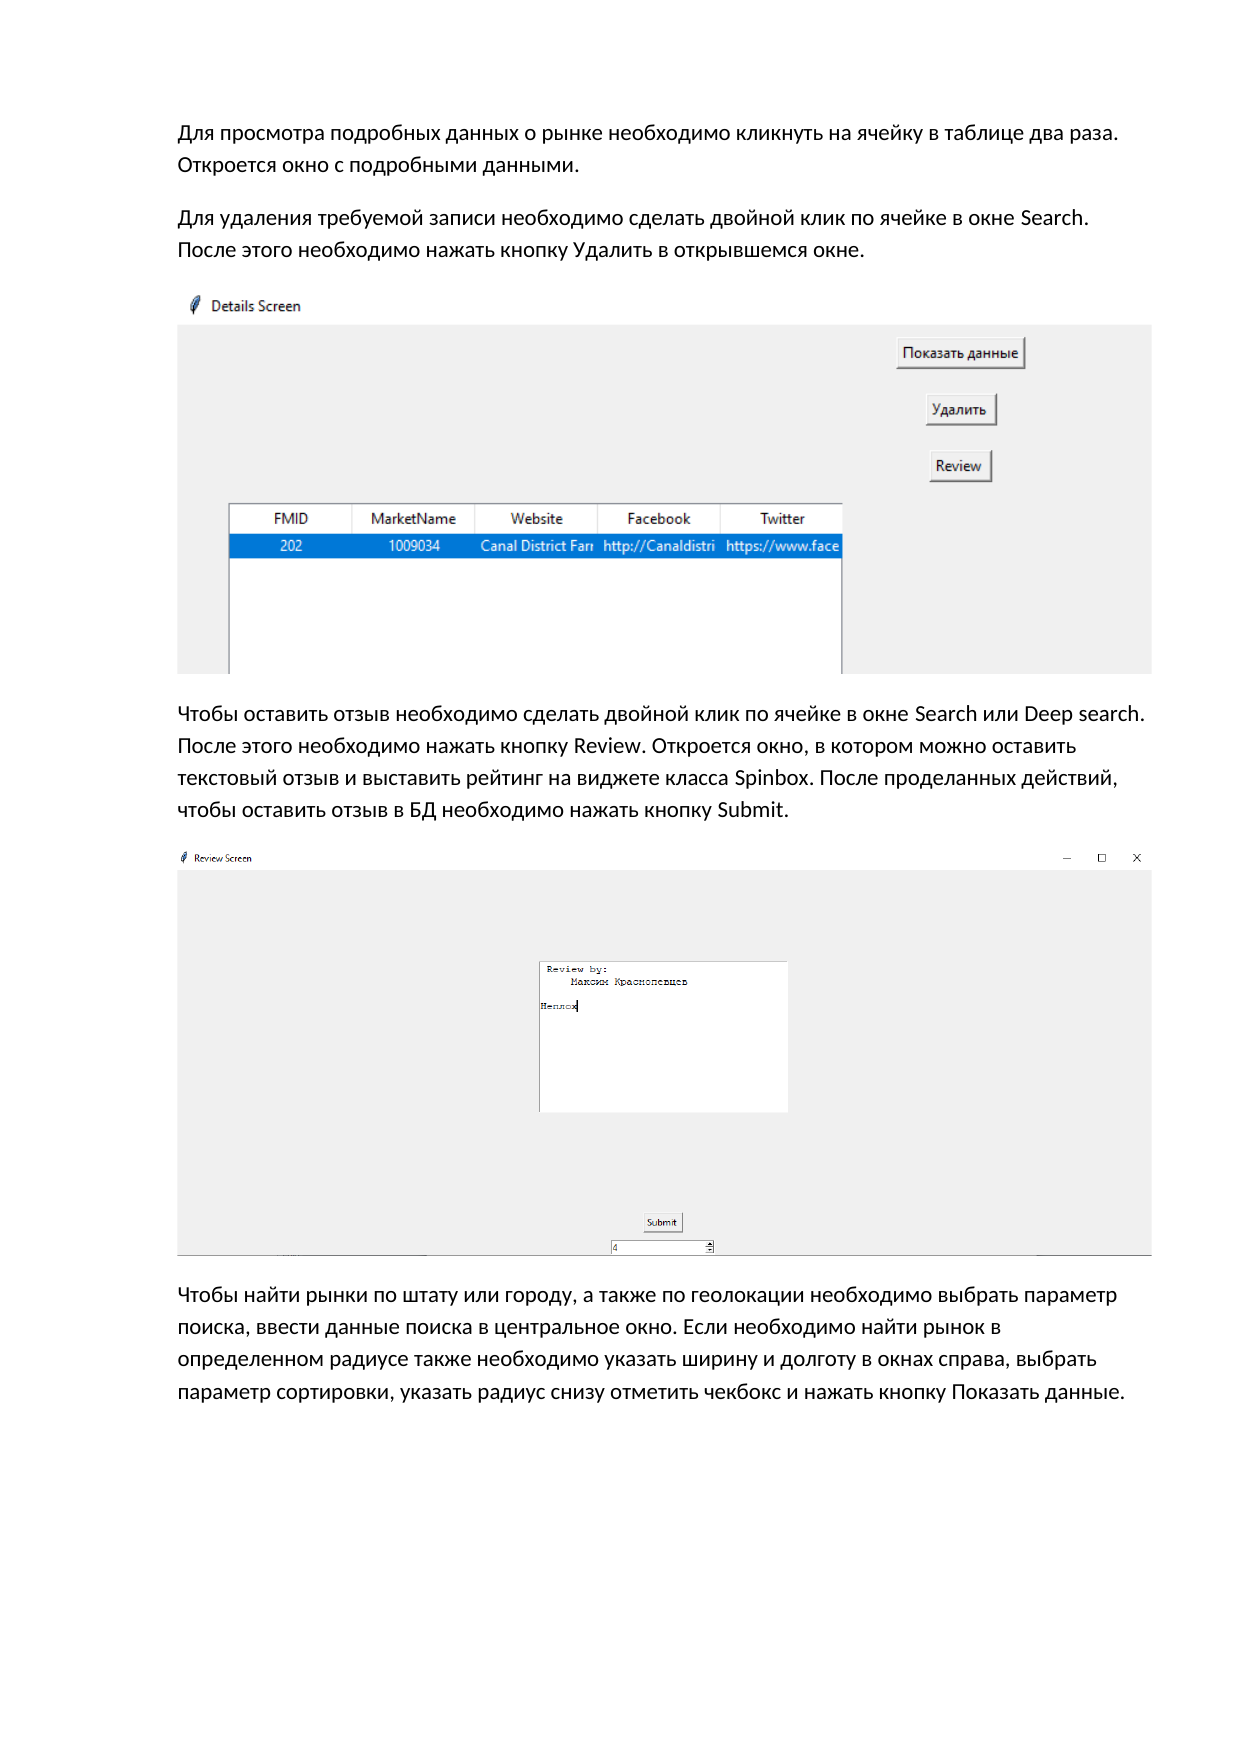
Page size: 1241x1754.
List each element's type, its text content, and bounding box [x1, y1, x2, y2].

text Для просмотра подробных данных о рынке необходимо кликнуть на ячейку в таблице два раза. Откроется окно с подробными данными. [177, 118, 1152, 178]
text Чтобы найти рынки по штату или городу, а также по геолокации необходимо выбрать параметр поиска, ввести данные поиска в центральное окно. Если необходимо найти рынок в определенном радиусе также необходимо указать ширину и долготу в окнах справа, выбрать параметр сортировки, указать радиус снизу отметить чекбокс и нажать кнопку Показать данные. [177, 1280, 1152, 1405]
picture [177, 288, 1152, 674]
text Чтобы оставить отзыв необходимо сделать двойной клик по ячейке в окне Search или Deep search. После этого необходимо нажать кнопку Review. Откроется окно, в котором можно оставить текстовый отзыв и выставить рейтинг на виджете класса Spinbox. После проделанных действий, чтобы оставить отзыв в БД необходимо нажать кнопку Submit. [177, 699, 1152, 823]
text Для удаления требуемой записи необходимо сделать двойной клик по ячейке в окне Search. После этого необходимо нажать кнопку Удалить в открывшемся окне. [177, 203, 1152, 263]
picture [177, 848, 1152, 1256]
